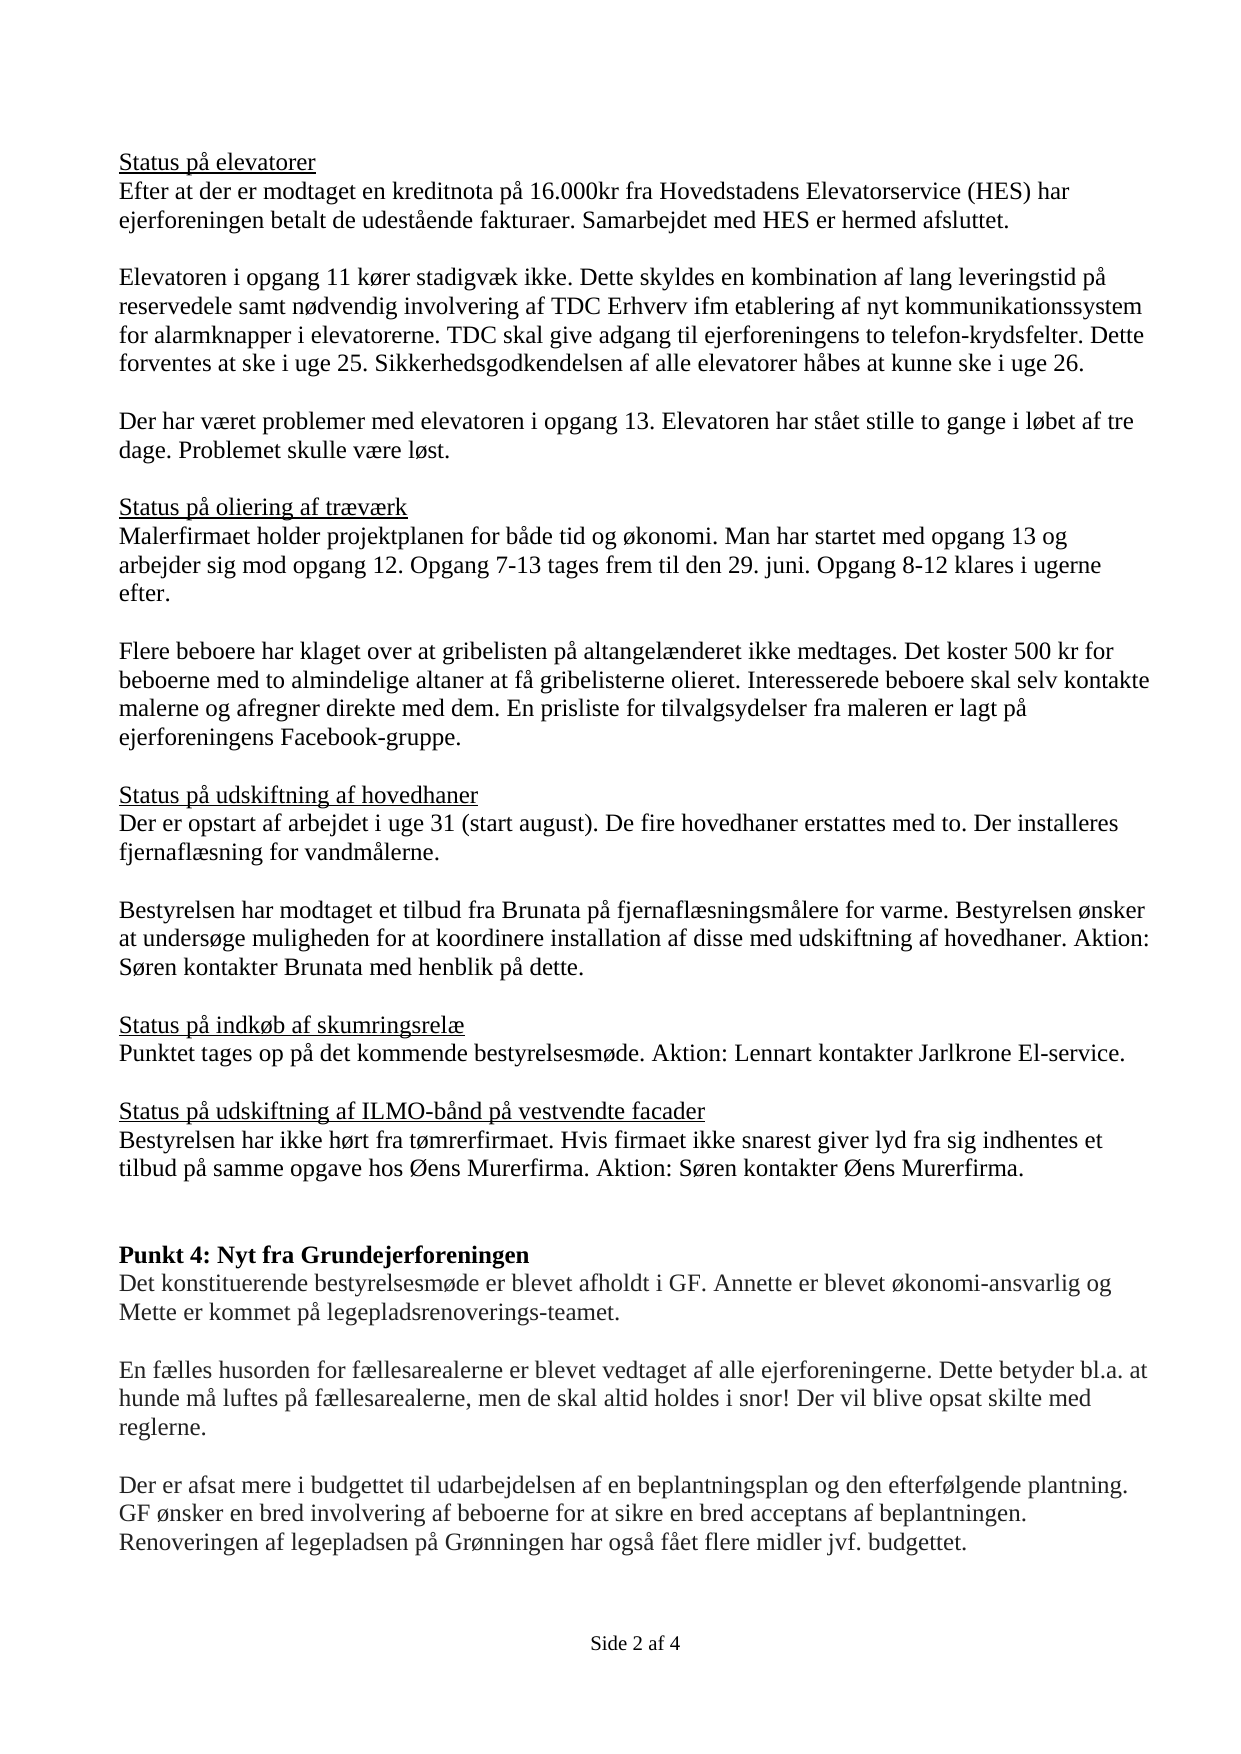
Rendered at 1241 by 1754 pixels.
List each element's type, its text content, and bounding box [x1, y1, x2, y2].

text Elevatoren i opgang 11 kører stadigvæk ikke. Dette skyldes en kombination af lang leveringstid på reservedele samt nødvendig involvering af TDC Erhverv ifm etablering af nyt kommunikationssystem for alarmknapper i elevatorerne. TDC skal give adgang til ejerforeningens to telefon-krydsfelter. Dette forventes at ske i uge 25. Sikkerhedsgodkendelsen af alle elevatorer håbes at kunne ske i uge 26. [118, 262, 1152, 377]
text Det konstituerende bestyrelsesmøde er blevet afholdt i GF. Annette er blevet økonomi-ansvarlig og Mette er kommet på legepladsrenoverings-teamet. [118, 1268, 1152, 1326]
text Bestyrelsen har ikke hørt fra tømrerfirmaet. Hvis firmaet ikke snarest giver lyd fra sig indhentes et tilbud på samme opgave hos Øens Murerfirma. Aktion: Søren kontakter Øens Murerfirma. [118, 1125, 1152, 1182]
text Bestyrelsen har modtaget et tilbud fra Brunata på fjernaflæsningsmålere for varme. Bestyrelsen ønsker at undersøge muligheden for at koordinere installation af disse med udskiftning af hovedhaner. Aktion: Søren kontakter Brunata med henblik på dette. [118, 895, 1152, 981]
text Renoveringen af legepladsen på Grønningen har også fået flere midler jvf. budgettet. [118, 1527, 1152, 1556]
text Malerfirmaet holder projektplanen for både tid og økonomi. Man har startet med opgang 13 og arbejder sig mod opgang 12. Opgang 7-13 tages frem til den 29. juni. Opgang 8-12 klares i ugerne efter. [118, 521, 1152, 607]
text Der er afsat mere i budgettet til udarbejdelsen af en beplantningsplan og den efterfølgende plantning. GF ønsker en bred involvering af beboerne for at sikre en bred acceptans af beplantningen. [118, 1470, 1152, 1527]
text Der er opstart af arbejdet i uge 31 (start august). De fire hovedhaner erstattes med to. Der installeres fjernaflæsning for vandmålerne. [118, 808, 1152, 866]
text Flere beboere har klaget over at gribelisten på altangelænderet ikke medtages. Det koster 500 kr for beboerne med to almindelige altaner at få gribelisterne olieret. Interesserede beboere skal selv kontakte malerne og afregner direkte med dem. En prisliste for tilvalgsydelser fra maleren er lagt på ejerforeningens Facebook-gruppe. [118, 636, 1152, 751]
text Punktet tages op på det kommende bestyrelsesmøde. Aktion: Lennart kontakter Jarlkrone El-service. [118, 1038, 1152, 1067]
text Efter at der er modtaget en kreditnota på 16.000kr fra Hovedstadens Elevatorservice (HES) har ejerforeningen betalt de udestående fakturaer. Samarbejdet med HES er hermed afsluttet. [118, 176, 1152, 233]
text Der har været problemer med elevatoren i opgang 13. Elevatoren har stået stille to gange i løbet af tre dage. Problemet skulle være løst. [118, 406, 1152, 463]
text Punkt 4: Nyt fra Grundejerforeningen [118, 1240, 1152, 1268]
text Status på elevatorer [118, 147, 1152, 176]
text Status på indkøb af skumringsrelæ [118, 1010, 1152, 1038]
text Status på udskiftning af ILMO-bånd på vestvendte facader [118, 1096, 1152, 1125]
text Status på udskiftning af hovedhaner [118, 780, 1152, 808]
text En fælles husorden for fællesarealerne er blevet vedtaget af alle ejerforeningerne. Dette betyder bl.a. at hunde må luftes på fællesarealerne, men de skal altid holdes i snor! Der vil blive opsat skilte med reglerne. [118, 1355, 1152, 1441]
text Status på oliering af træværk [118, 492, 1152, 521]
